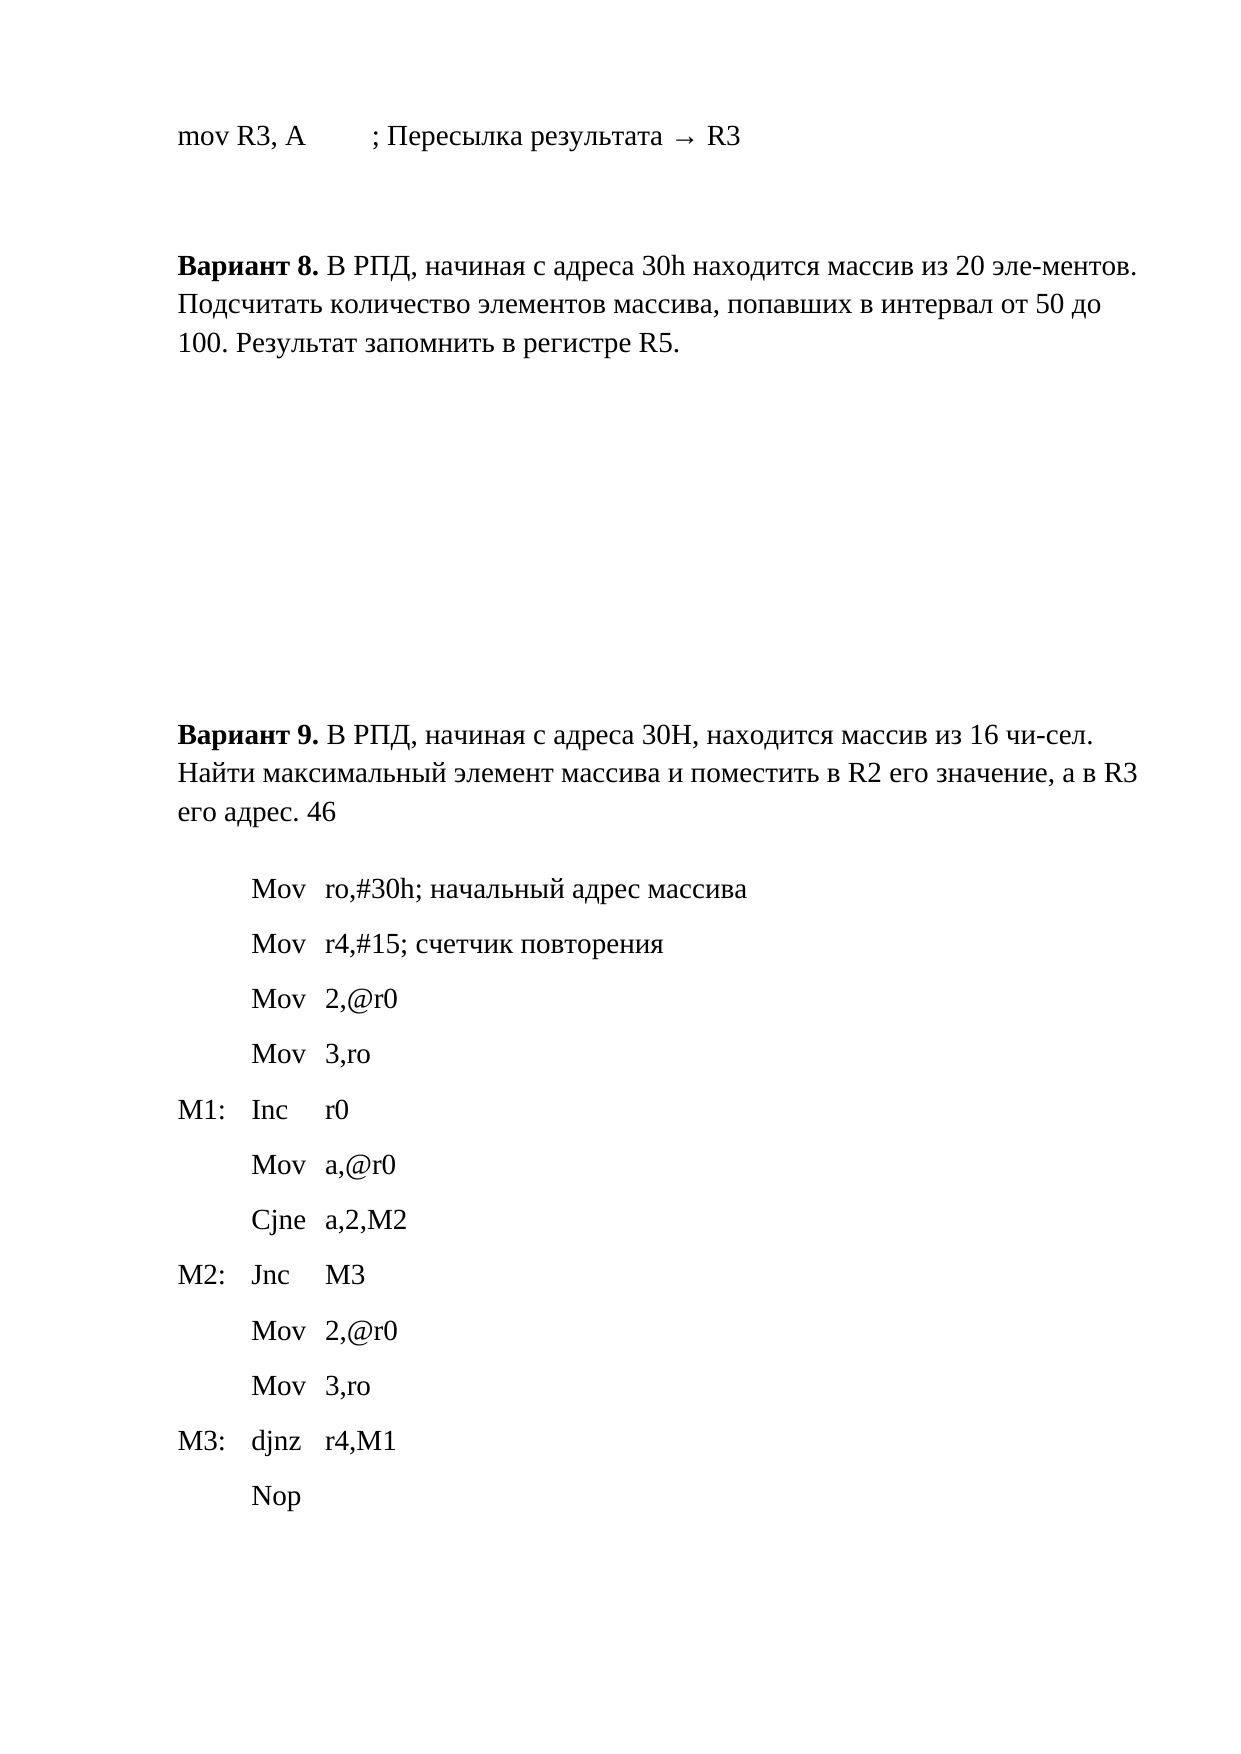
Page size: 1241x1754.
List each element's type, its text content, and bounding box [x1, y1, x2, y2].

text Mov ro,#30h; начальный адрес массива [177, 871, 1152, 904]
text Cjne a,2,M2 [177, 1202, 1152, 1236]
text Вариант 8. В РПД, начиная с адреса 30h находится массив из 20 эле-ментов. Подсчитать количество элементов массива, попавших в интервал от 50 до 100. Результат запомнить в регистре R5. [177, 248, 1152, 359]
text Вариант 9. В РПД, начиная с адреса 30Н, находится массив из 16 чи-сел. Найти максимальный элемент массива и поместить в R2 его значение, а в R3 его адрес. 46 [177, 717, 1152, 827]
text Mov 2,@r0 [177, 981, 1152, 1015]
text M1: Inc r0 [177, 1092, 1152, 1125]
text Mov a,@r0 [177, 1147, 1152, 1181]
text M3: djnz r4,M1 [177, 1423, 1152, 1457]
text Mov 3,ro [177, 1037, 1152, 1070]
text Mov 2,@r0 [177, 1313, 1152, 1346]
text M2: Jnc M3 [177, 1257, 1152, 1291]
text mov R3, A ; Пересылка результата → R3 [177, 118, 1152, 152]
text Mov 3,ro [177, 1368, 1152, 1401]
text Mov r4,#15; счетчик повторения [177, 926, 1152, 960]
text Nop [177, 1478, 1152, 1512]
